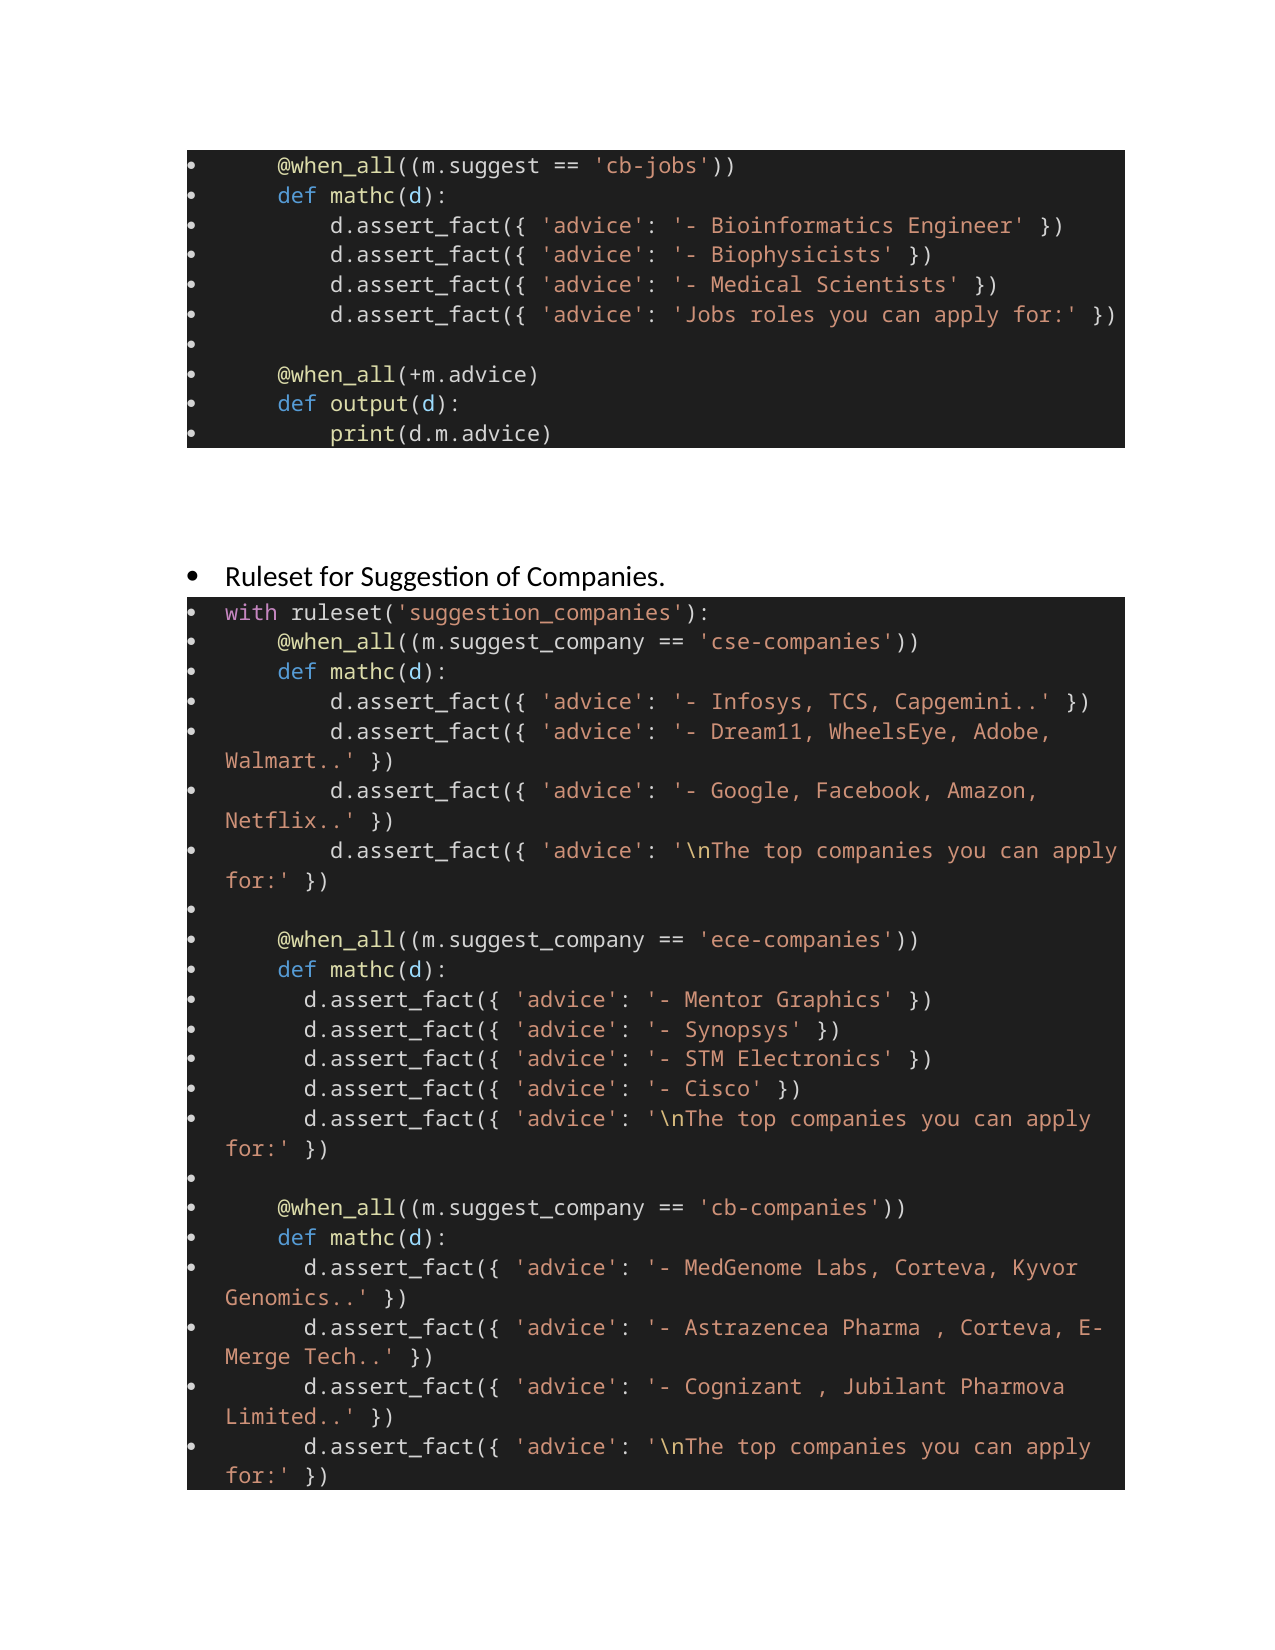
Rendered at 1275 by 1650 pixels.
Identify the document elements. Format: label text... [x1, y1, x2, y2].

list d.assert_fact({ 'advice': '- Cisco' }) [187, 1073, 1125, 1103]
list d.assert_fact({ 'advice': '- Infosys, TCS, Capgemini..' }) [187, 686, 1125, 716]
list d.assert_fact({ 'advice': '- MedGenome Labs, Corteva, Kyvor Genomics..' }) [187, 1252, 1125, 1312]
list def mathc(d): [187, 180, 1125, 209]
list d.assert_fact({ 'advice': '- Astrazencea Pharma , Corteva, E-Merge Tech..' }) [187, 1312, 1125, 1371]
list @when_all((m.suggest_company == 'cse-companies')) [187, 626, 1125, 656]
list d.assert_fact({ 'advice': '- STM Electronics' }) [187, 1043, 1125, 1073]
list d.assert_fact({ 'advice': '- Mentor Graphics' }) [187, 984, 1125, 1014]
list print(d.m.advice) [187, 418, 1125, 448]
list d.assert_fact({ 'advice': '- Medical Scientists' }) [187, 269, 1125, 299]
list d.assert_fact({ 'advice': '\nThe top companies you can apply for:' }) [187, 835, 1125, 894]
list def mathc(d): [187, 1222, 1125, 1252]
list with ruleset('suggestion_companies'): [187, 597, 1125, 626]
list d.assert_fact({ 'advice': '\nThe top companies you can apply for:' }) [187, 1103, 1125, 1163]
list d.assert_fact({ 'advice': '- Bioinformatics Engineer' }) [187, 209, 1125, 239]
list Ruleset for Suggestion of Companies. [187, 558, 1125, 594]
list @when_all((m.suggest == 'cb-jobs')) [187, 150, 1125, 180]
list d.assert_fact({ 'advice': 'Jobs roles you can apply for:' }) [187, 299, 1125, 329]
list @when_all((m.suggest_company == 'cb-companies')) [187, 1192, 1125, 1222]
list def output(d): [187, 388, 1125, 418]
list d.assert_fact({ 'advice': '- Google, Facebook, Amazon, Netflix..' }) [187, 775, 1125, 835]
list d.assert_fact({ 'advice': '- Cognizant , Jubilant Pharmova Limited..' }) [187, 1371, 1125, 1431]
list d.assert_fact({ 'advice': '- Dream11, WheelsEye, Adobe, Walmart..' }) [187, 716, 1125, 775]
list d.assert_fact({ 'advice': '\nThe top companies you can apply for:' }) [187, 1431, 1125, 1490]
list @when_all((m.suggest_company == 'ece-companies')) [187, 924, 1125, 954]
list d.assert_fact({ 'advice': '- Biophysicists' }) [187, 239, 1125, 269]
list @when_all(+m.advice) [187, 358, 1125, 388]
list def mathc(d): [187, 656, 1125, 686]
list def mathc(d): [187, 954, 1125, 984]
list d.assert_fact({ 'advice': '- Synopsys' }) [187, 1014, 1125, 1043]
